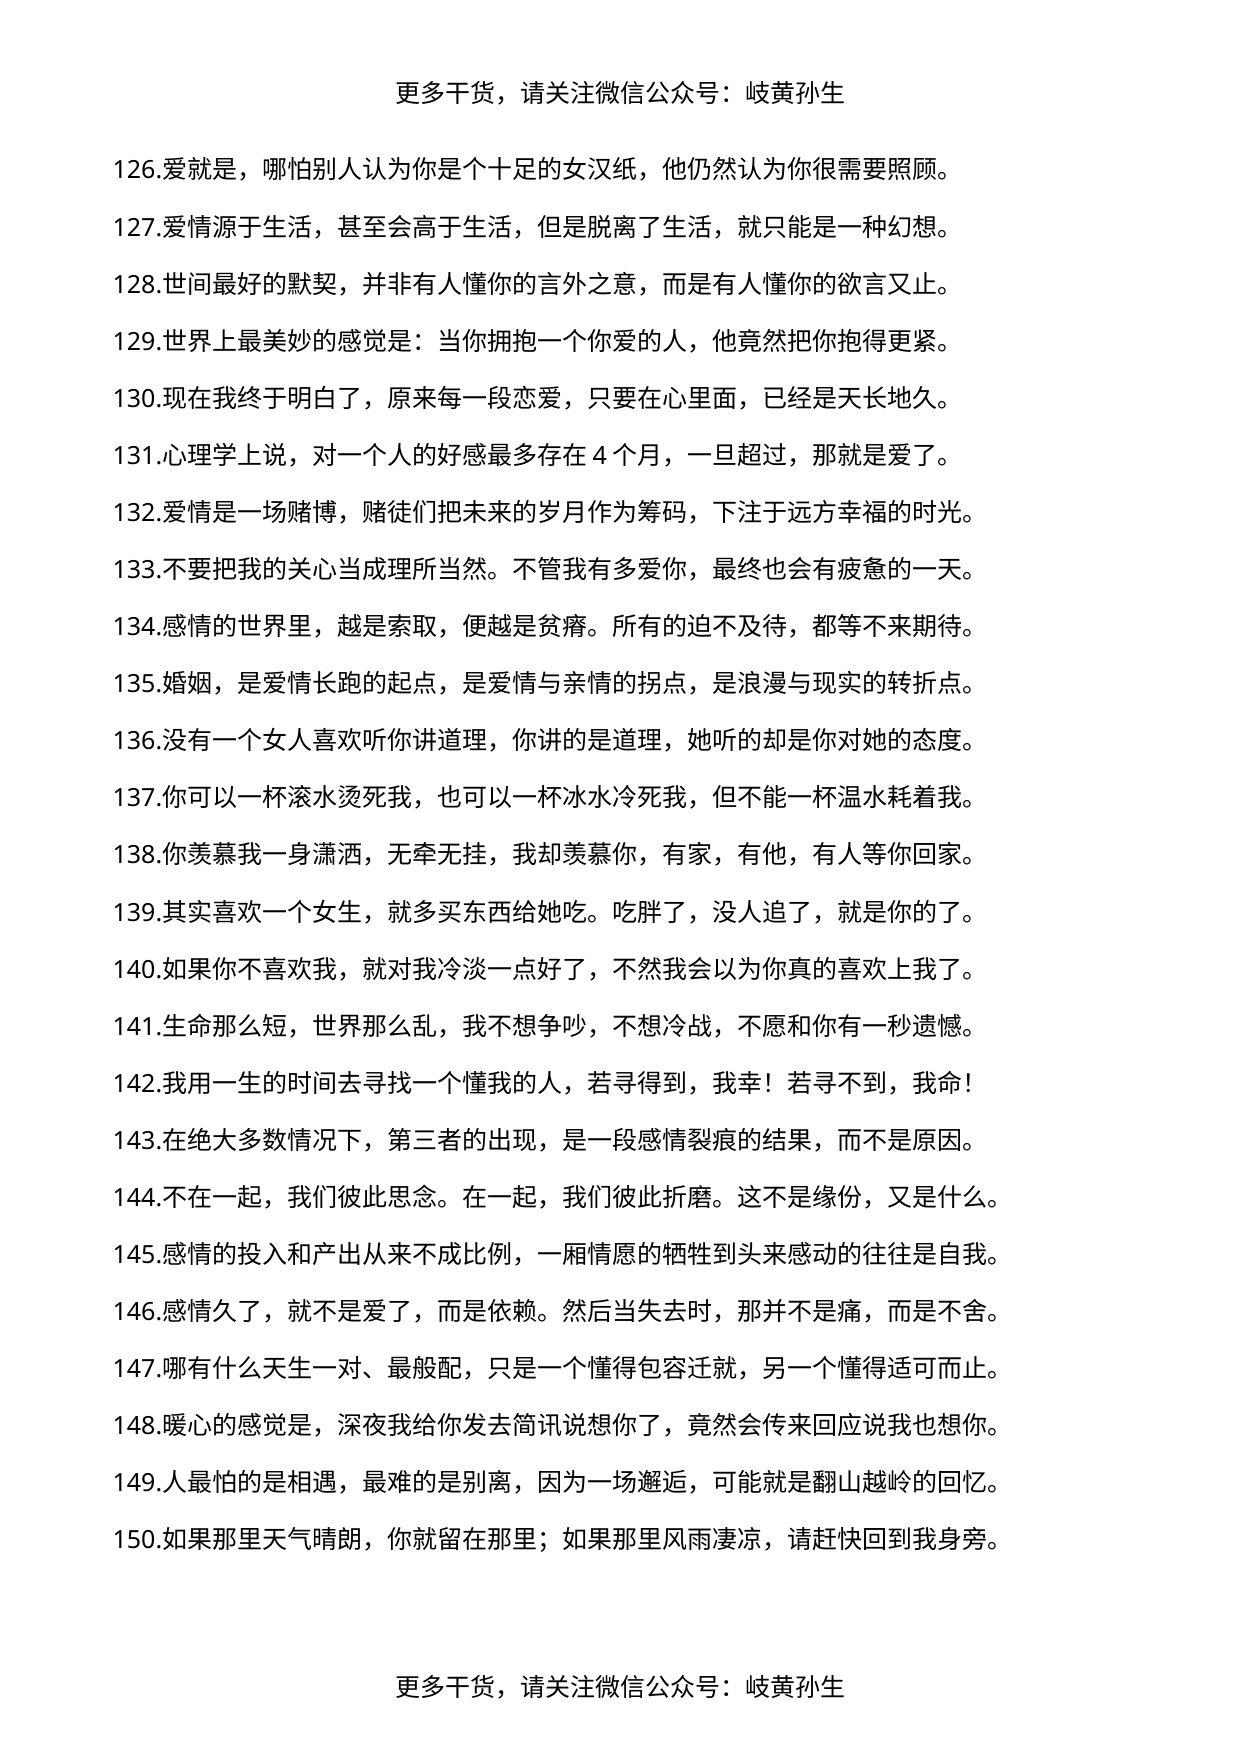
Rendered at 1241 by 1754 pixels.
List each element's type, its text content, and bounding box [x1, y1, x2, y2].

list 生命那么短，世界那么乱，我不想争吵，不想冷战，不愿和你有一秒遗憾。 [112, 1006, 1128, 1042]
list 不在一起，我们彼此思念。在一起，我们彼此折磨。这不是缘份，又是什么。 [112, 1177, 1128, 1214]
list 你可以一杯滚水烫死我，也可以一杯冰水冷死我，但不能一杯温水耗着我。 [112, 778, 1128, 814]
list 我用一生的时间去寻找一个懂我的人，若寻得到，我幸！若寻不到，我命！ [112, 1063, 1128, 1099]
list 心理学上说，对一个人的好感最多存在4个月，一旦超过，那就是爱了。 [112, 435, 1128, 472]
list 感情的投入和产出从来不成比例，一厢情愿的牺牲到头来感动的往往是自我。 [112, 1234, 1128, 1271]
list 哪有什么天生一对、最般配，只是一个懂得包容迁就，另一个懂得适可而止。 [112, 1349, 1128, 1385]
list 其实喜欢一个女生，就多买东西给她吃。吃胖了，没人追了，就是你的了。 [112, 892, 1128, 928]
list 感情的世界里，越是索取，便越是贫瘠。所有的迫不及待，都等不来期待。 [112, 607, 1128, 643]
list 没有一个女人喜欢听你讲道理，你讲的是道理，她听的却是你对她的态度。 [112, 721, 1128, 757]
list 世间最好的默契，并非有人懂你的言外之意，而是有人懂你的欲言又止。 [112, 264, 1128, 300]
list 现在我终于明白了，原来每一段恋爱，只要在心里面，已经是天长地久。 [112, 378, 1128, 414]
list 不要把我的关心当成理所当然。不管我有多爱你，最终也会有疲惫的一天。 [112, 549, 1128, 586]
list 感情久了，就不是爱了，而是依赖。然后当失去时，那并不是痛，而是不舍。 [112, 1292, 1128, 1328]
list 爱情源于生活，甚至会高于生活，但是脱离了生活，就只能是一种幻想。 [112, 207, 1128, 243]
list 你羡慕我一身潇洒，无牵无挂，我却羡慕你，有家，有他，有人等你回家。 [112, 835, 1128, 871]
list 爱情是一场赌博，赌徒们把未来的岁月作为筹码，下注于远方幸福的时光。 [112, 492, 1128, 529]
list 人最怕的是相遇，最难的是别离，因为一场邂逅，可能就是翻山越岭的回忆。 [112, 1463, 1128, 1499]
list 如果那里天气晴朗，你就留在那里；如果那里风雨凄凉，请赶快回到我身旁。 [112, 1520, 1128, 1556]
list 在绝大多数情况下，第三者的出现，是一段感情裂痕的结果，而不是原因。 [112, 1120, 1128, 1157]
list 世界上最美妙的感觉是：当你拥抱一个你爱的人，他竟然把你抱得更紧。 [112, 321, 1128, 357]
list 爱就是，哪怕别人认为你是个十足的女汉纸，他仍然认为你很需要照顾。 [112, 150, 1128, 186]
list 如果你不喜欢我，就对我冷淡一点好了，不然我会以为你真的喜欢上我了。 [112, 949, 1128, 985]
list 婚姻，是爱情长跑的起点，是爱情与亲情的拐点，是浪漫与现实的转折点。 [112, 664, 1128, 700]
list 暖心的感觉是，深夜我给你发去简讯说想你了，竟然会传来回应说我也想你。 [112, 1406, 1128, 1442]
